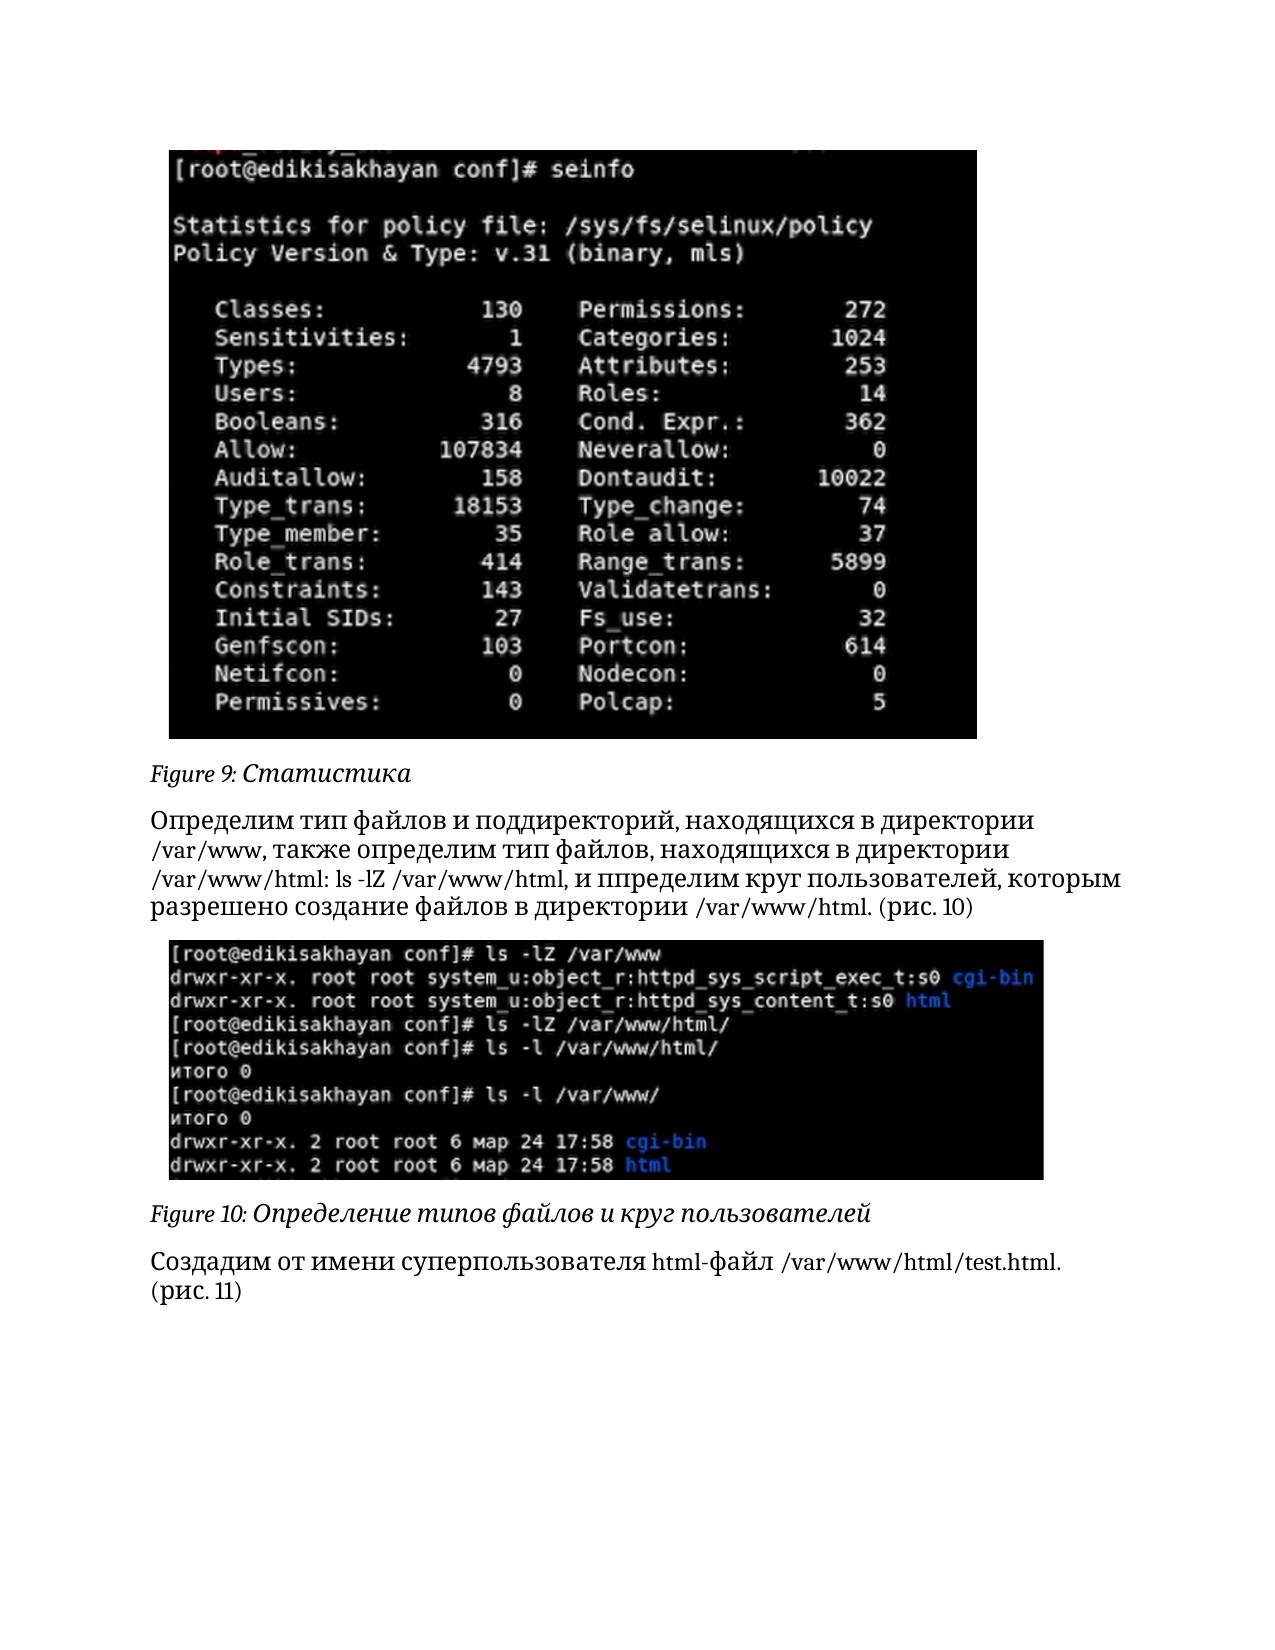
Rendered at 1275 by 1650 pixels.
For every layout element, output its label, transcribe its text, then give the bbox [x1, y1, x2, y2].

text Figure 10: Определение типов файлов и круг пользователей [150, 1200, 1125, 1229]
text Определим тип файлов и поддиректорий, находящихся в директории /var/www, также определим тип файлов, находящихся в директории /var/www/html: ls -lZ /var/www/html, и ппределим круг пользователей, которым разрешено создание файлов в директории /var/www/html. (рис. 10) [150, 807, 1125, 922]
text Создадим от имени суперпользователя html-файл /var/www/html/test.html. (рис. 11) [150, 1248, 1125, 1305]
picture [168, 150, 977, 739]
picture [168, 940, 1044, 1180]
text Figure 9: Статистика [150, 759, 1125, 788]
